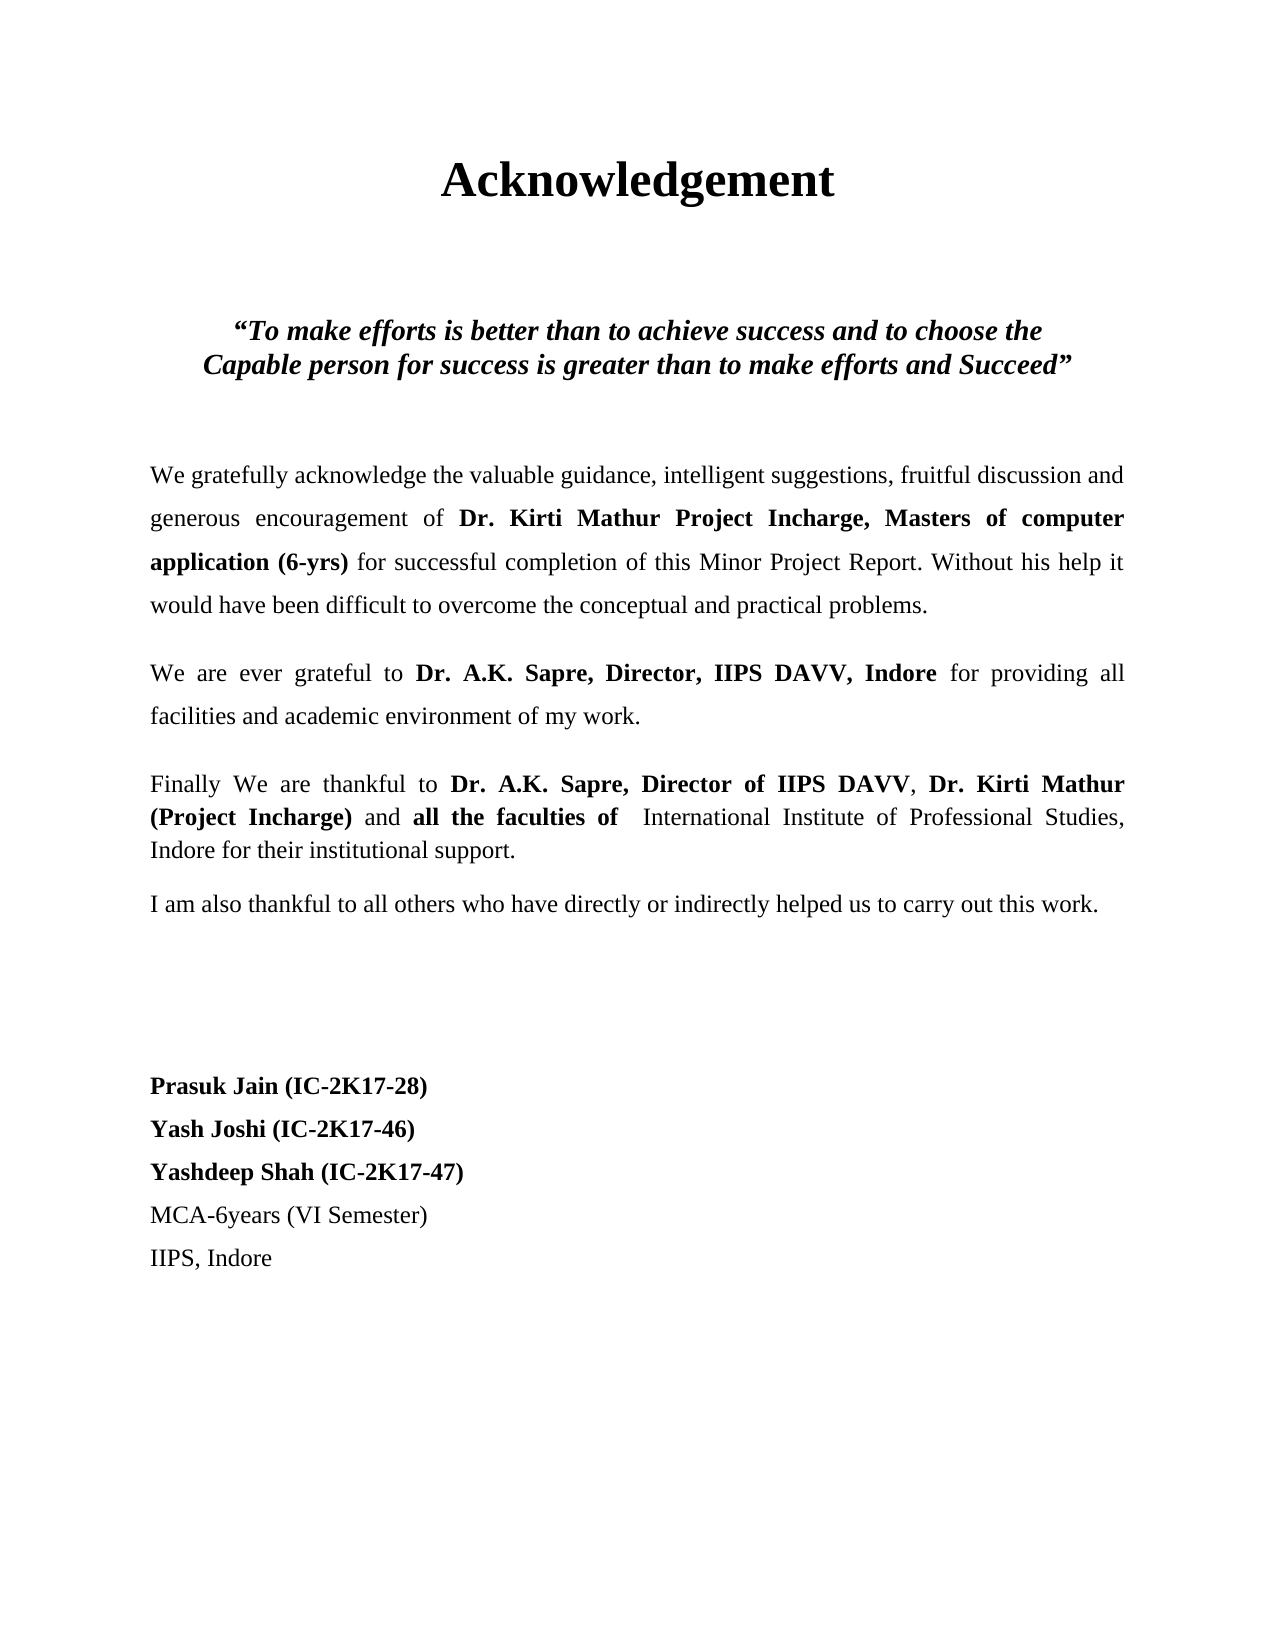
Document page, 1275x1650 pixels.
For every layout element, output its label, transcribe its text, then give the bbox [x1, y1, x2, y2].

text Yashdeep Shah (IC-2K17-47) [150, 1157, 1125, 1186]
text We gratefully acknowledge the valuable guidance, intelligent suggestions, fruitful discussion and generous encouragement of Dr. Kirti Mathur Project Incharge, Masters of computer application (6-yrs) for successful completion of this Minor Project Report. Without his help it would have been difficult to overcome the conceptual and practical problems. [150, 460, 1125, 618]
text Finally We are thankful to Dr. A.K. Sapre, Director of IIPS DAVV, Dr. Kirti Mathur (Project Incharge) and all the faculties of International Institute of Professional Studies, Indore for their institutional support. [150, 769, 1125, 864]
subtitle “To make efforts is better than to achieve success and to choose the [150, 313, 1125, 347]
text Capable person for success is greater than to make efforts and Succeed” [150, 347, 1125, 381]
text We are ever grateful to Dr. A.K. Sapre, Director, IIPS DAVV, Indore for providing all facilities and academic environment of my work. [150, 658, 1125, 730]
text Yash Joshi (IC-2K17-46) [150, 1114, 1125, 1143]
text MCA-6years (VI Semester) [150, 1200, 1125, 1229]
text I am also thankful to all others who have directly or indirectly helped us to carry out this work. [150, 889, 1125, 918]
text Prasuk Jain (IC-2K17-28) [150, 1071, 1125, 1099]
text IIPS, Indore [150, 1243, 1125, 1272]
text Acknowledgement [150, 150, 1125, 207]
